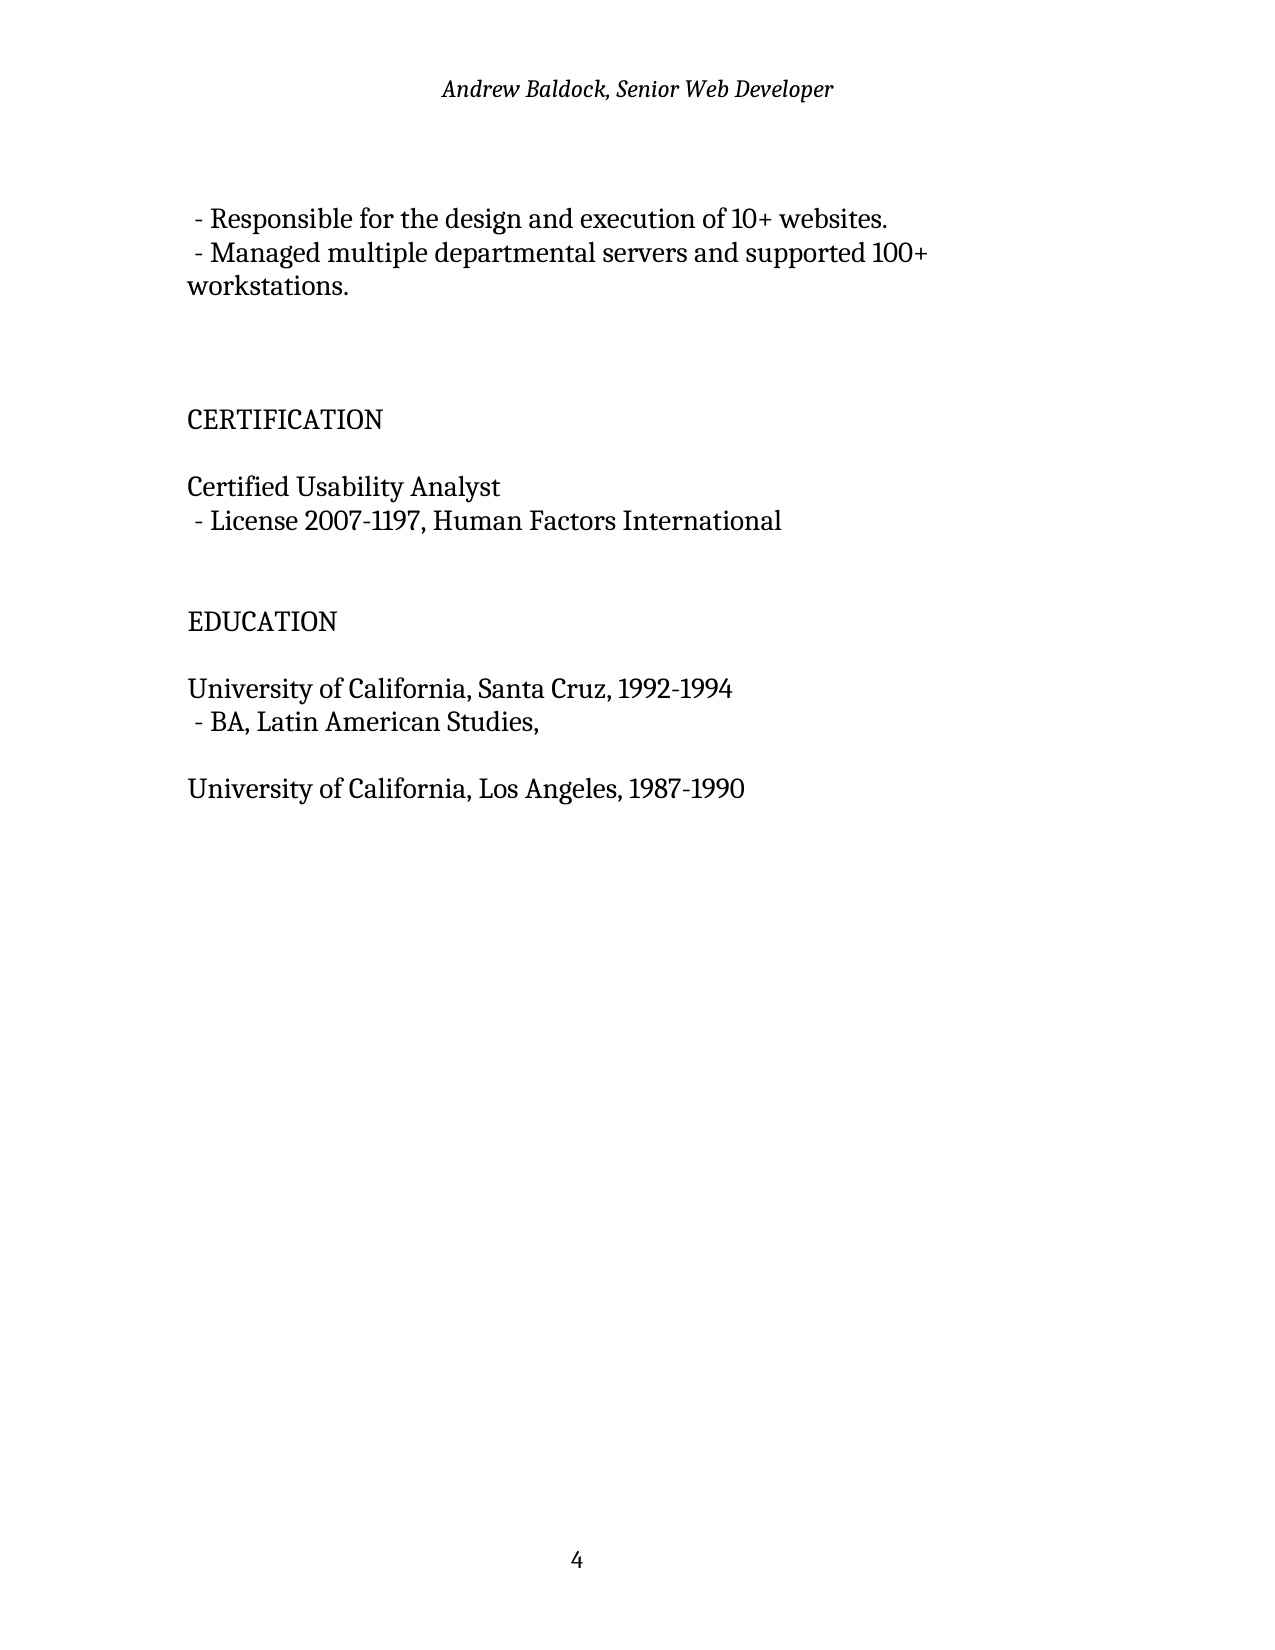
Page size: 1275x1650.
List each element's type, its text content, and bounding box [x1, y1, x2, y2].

text - Responsible for the design and execution of 10+ websites. [187, 202, 1087, 236]
text EDUCATION [187, 605, 1087, 638]
text University of California, Los Angeles, 1987-1990 [187, 772, 1087, 806]
text - BA, Latin American Studies, [187, 705, 1087, 739]
text CERTIFICATION [187, 403, 1087, 437]
text University of California, Santa Cruz, 1992-1994 [187, 672, 1087, 705]
text Certified Usability Analyst [187, 471, 1087, 504]
text - Managed multiple departmental servers and supported 100+ workstations. [187, 236, 1087, 303]
text - License 2007-1197, Human Factors International [187, 504, 1087, 538]
